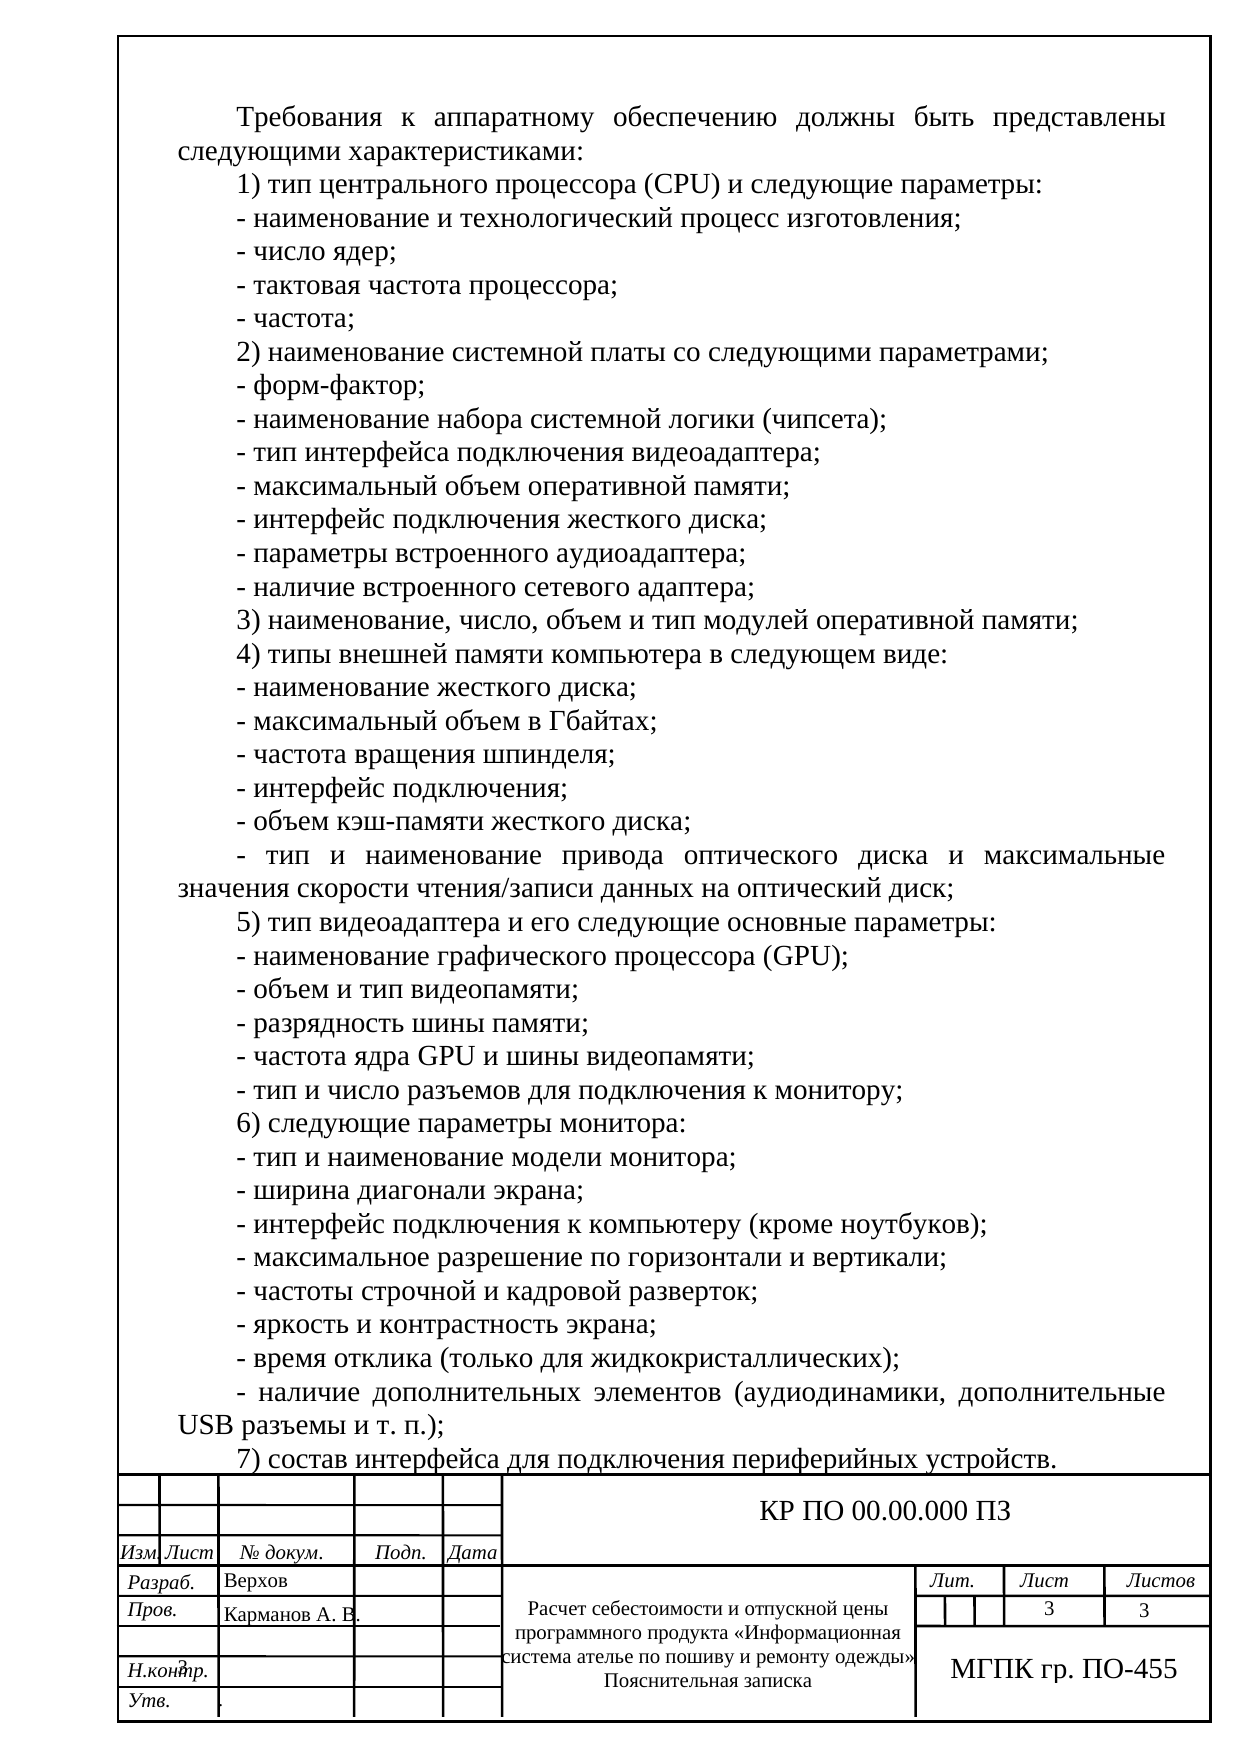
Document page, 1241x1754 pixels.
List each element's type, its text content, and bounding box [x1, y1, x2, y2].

text - наличие встроенного сетевого адаптера; [177, 569, 1166, 602]
text - интерфейс подключения; [177, 770, 1166, 803]
text - тактовая частота процессора; [177, 267, 1166, 300]
text - наименование набора системной логики (чипсета); [177, 401, 1166, 434]
text - наименование жесткого диска; [177, 669, 1166, 703]
text 3) наименование, число, объем и тип модулей оперативной памяти; [177, 602, 1166, 636]
text - объем кэш-памяти жесткого диска; [177, 803, 1166, 837]
text - разрядность шины памяти; [177, 1005, 1166, 1038]
text - форм-фактор; [177, 367, 1166, 401]
text - число ядер; [177, 233, 1166, 267]
text - интерфейс подключения к компьютеру (кроме ноутбуков); [177, 1206, 1166, 1239]
text - параметры встроенного аудиоадаптера; [177, 535, 1166, 569]
text - интерфейс подключения жесткого диска; [177, 502, 1166, 535]
text 6) следующие параметры монитора: [177, 1105, 1166, 1139]
text Требования к аппаратному обеспечению должны быть представлены следующими характеристиками: [177, 99, 1166, 166]
text - частота ядра GPU и шины видеопамяти; [177, 1038, 1166, 1072]
text - максимальный объем в Гбайтах; [177, 703, 1166, 736]
text 7) состав интерфейса для подключения периферийных устройств. [177, 1441, 1166, 1474]
text - максимальный объем оперативной памяти; [177, 468, 1166, 502]
text - ширина диагонали экрана; [177, 1172, 1166, 1206]
text - тип и наименование модели монитора; [177, 1139, 1166, 1172]
text - частоты строчной и кадровой разверток; [177, 1273, 1166, 1307]
text - наименование графического процессора (GPU); [177, 938, 1166, 971]
text - объем и тип видеопамяти; [177, 971, 1166, 1005]
text 2) наименование системной платы со следующими параметрами; [177, 334, 1166, 367]
text - максимальное разрешение по горизонтали и вертикали; [177, 1239, 1166, 1273]
text 1) тип центрального процессора (CPU) и следующие параметры: [177, 166, 1166, 200]
text - тип и наименование привода оптического диска и максимальные значения скорости чтения/записи данных на оптический диск; [177, 837, 1166, 904]
text - яркость и контрастность экрана; [177, 1307, 1166, 1340]
text - тип интерфейса подключения видеоадаптера; [177, 434, 1166, 468]
text - тип и число разъемов для подключения к монитору; [177, 1072, 1166, 1105]
text - наличие дополнительных элементов (аудиодинамики, дополнительные USB разъемы и т. п.); [177, 1374, 1166, 1441]
text - время отклика (только для жидкокристаллических); [177, 1340, 1166, 1374]
text - частота вращения шпинделя; [177, 736, 1166, 770]
text - наименование и технологический процесс изготовления; [177, 200, 1166, 233]
text 5) тип видеоадаптера и его следующие основные параметры: [177, 904, 1166, 938]
text 4) типы внешней памяти компьютера в следующем виде: [177, 636, 1166, 669]
text - частота; [177, 300, 1166, 334]
